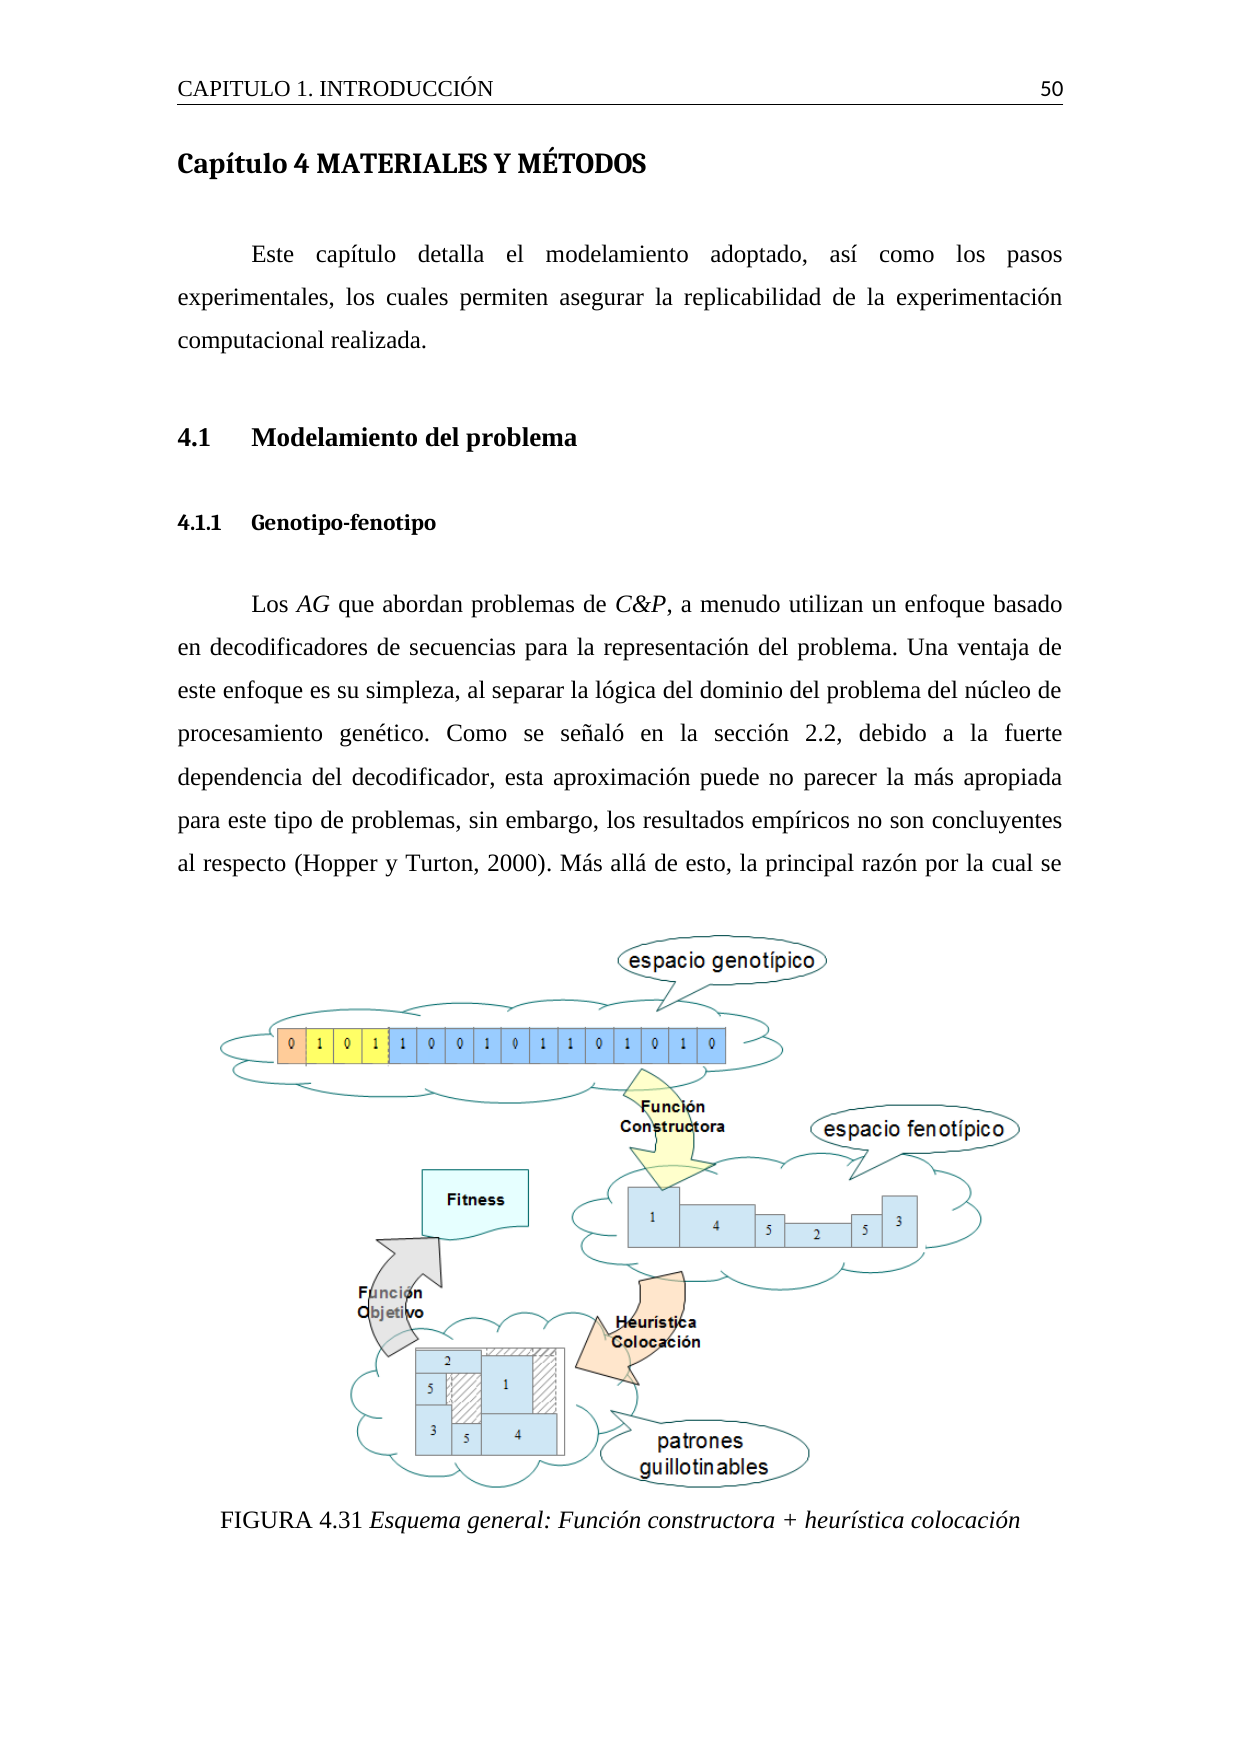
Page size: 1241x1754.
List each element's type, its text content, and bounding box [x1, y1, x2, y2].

text Los AG que abordan problemas de C&P, a menudo utilizan un enfoque basado en decodificadores de secuencias para la representación del problema. Una ventaja de este enfoque es su simpleza, al separar la lógica del dominio del problema del núcleo de procesamiento genético. Como se señaló en la sección 2.2, debido a la fuerte dependencia del decodificador, esta aproximación puede no parecer la más apropiada para este tipo de problemas, sin embargo, los resultados empíricos no son concluyentes al respecto (Hopper y Turton, 2000). Más allá de esto, la principal razón por la cual se guillotina [177, 589, 1063, 920]
subtitle 4.1 Modelamiento del problema [177, 422, 1063, 453]
subtitle MATERIALES Y MÉTODOS [177, 148, 1063, 181]
subtitle 4.1.1 Genotipo-fenotipo [177, 510, 1063, 537]
picture [218, 934, 1023, 1492]
text Este capítulo detalla el modelamiento adoptado, así como los pasos experimentales, los cuales permiten asegurar la replicabilidad de la experimentación computacional realizada. [177, 239, 1063, 354]
